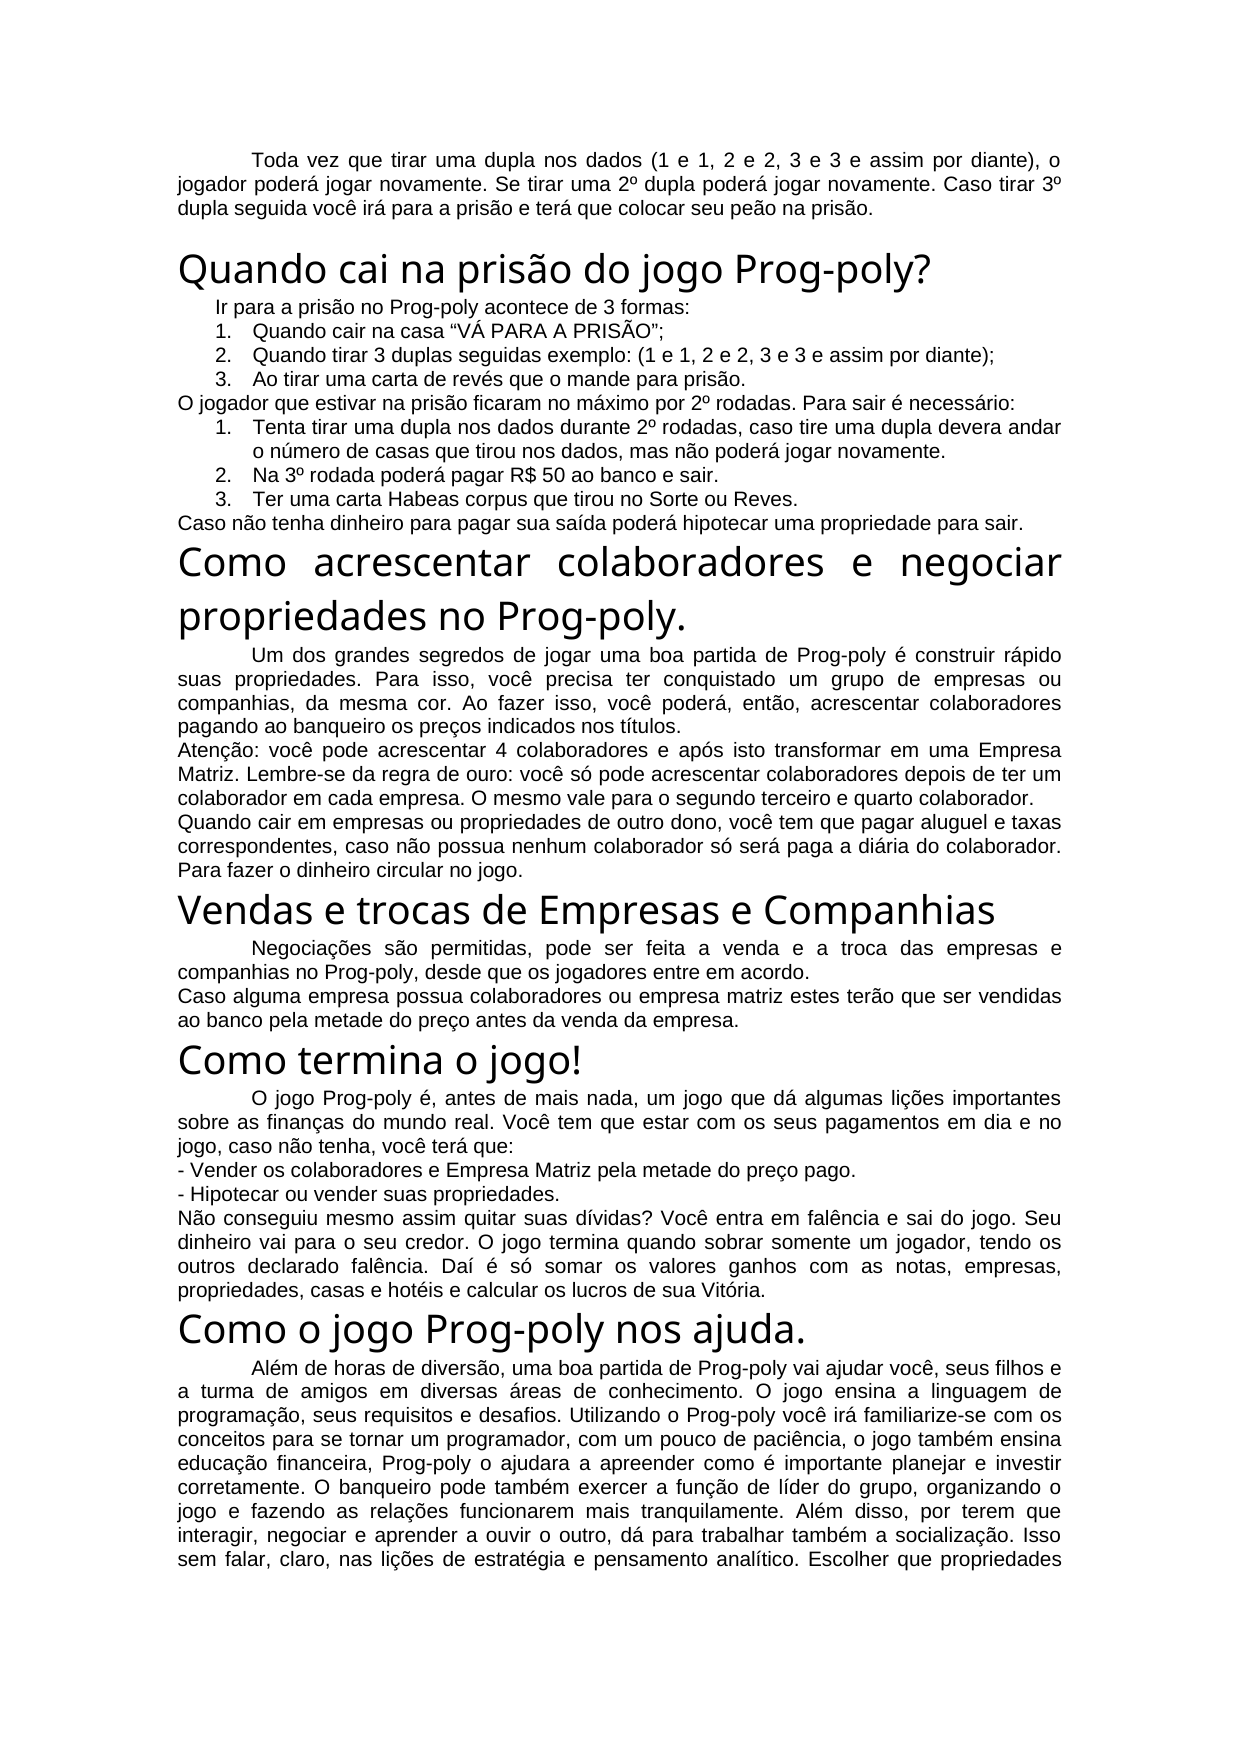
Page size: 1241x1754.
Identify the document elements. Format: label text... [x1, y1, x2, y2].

list Ter uma carta Habeas corpus que tirou no Sorte ou Reves. [215, 487, 1063, 511]
list Ao tirar uma carta de revés que o mande para prisão. [215, 367, 1063, 391]
list Quando tirar 3 duplas seguidas exemplo: (1 e 1, 2 e 2, 3 e 3 e assim por diante); [215, 343, 1063, 367]
list Na 3º rodada poderá pagar R$ 50 ao banco e sair. [215, 463, 1063, 487]
text Negociações são permitidas, pode ser feita a venda e a troca das empresas e companhias no Prog-poly, desde que os jogadores entre em acordo. [177, 936, 1063, 984]
list Tenta tirar uma dupla nos dados durante 2º rodadas, caso tire uma dupla devera andar o número de casas que tirou nos dados, mas não poderá jogar novamente. [215, 415, 1063, 463]
text Como o jogo Prog-poly nos ajuda. [177, 1301, 1063, 1355]
text Quando cair em empresas ou propriedades de outro dono, você tem que pagar aluguel e taxas correspondentes, caso não possua nenhum colaborador só será paga a diária do colaborador. Para fazer o dinheiro circular no jogo. [177, 810, 1063, 882]
text O jogo Prog-poly é, antes de mais nada, um jogo que dá algumas lições importantes sobre as finanças do mundo real. Você tem que estar com os seus pagamentos em dia e no jogo, caso não tenha, você terá que: [177, 1086, 1063, 1158]
text Como acrescentar colaboradores e negociar propriedades no Prog-poly. [177, 534, 1063, 642]
text O jogador que estivar na prisão ficaram no máximo por 2º rodadas. Para sair é necessário: [177, 391, 1063, 415]
text Vendas e trocas de Empresas e Companhias [177, 882, 1063, 936]
text Toda vez que tirar uma dupla nos dados (1 e 1, 2 e 2, 3 e 3 e assim por diante), o jogador poderá jogar novamente. Se tirar uma 2º dupla poderá jogar novamente. Caso tirar 3º dupla seguida você irá para a prisão e terá que colocar seu peão na prisão. [177, 148, 1063, 219]
text Quando cai na prisão do jogo Prog-poly? [177, 241, 1063, 295]
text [177, 1355, 1063, 1571]
text Ir para a prisão no Prog-poly acontece de 3 formas: [177, 295, 1063, 319]
text Atenção: você pode acrescentar 4 colaboradores e após isto transformar em uma Empresa Matriz. Lembre-se da regra de ouro: você só pode acrescentar colaboradores depois de ter um colaborador em cada empresa. O mesmo vale para o segundo terceiro e quarto colaborador. [177, 738, 1063, 810]
list Quando cair na casa “VÁ PARA A PRISÃO”; [215, 319, 1063, 343]
text Caso não tenha dinheiro para pagar sua saída poderá hipotecar uma propriedade para sair. [177, 511, 1063, 534]
text - Vender os colaboradores e Empresa Matriz pela metade do preço pago. [177, 1158, 1063, 1182]
text Caso alguma empresa possua colaboradores ou empresa matriz estes terão que ser vendidas ao banco pela metade do preço antes da venda da empresa. [177, 984, 1063, 1032]
text - Hipotecar ou vender suas propriedades. [177, 1182, 1063, 1206]
text Não conseguiu mesmo assim quitar suas dívidas? Você entra em falência e sai do jogo. Seu dinheiro vai para o seu credor. O jogo termina quando sobrar somente um jogador, tendo os outros declarado falência. Daí é só somar os valores ganhos com as notas, empresas, propriedades, casas e hotéis e calcular os lucros de sua Vitória. [177, 1206, 1063, 1301]
text Como termina o jogo! [177, 1032, 1063, 1086]
text Um dos grandes segredos de jogar uma boa partida de Prog-poly é construir rápido suas propriedades. Para isso, você precisa ter conquistado um grupo de empresas ou companhias, da mesma cor. Ao fazer isso, você poderá, então, acrescentar colaboradores pagando ao banqueiro os preços indicados nos títulos. [177, 642, 1063, 738]
